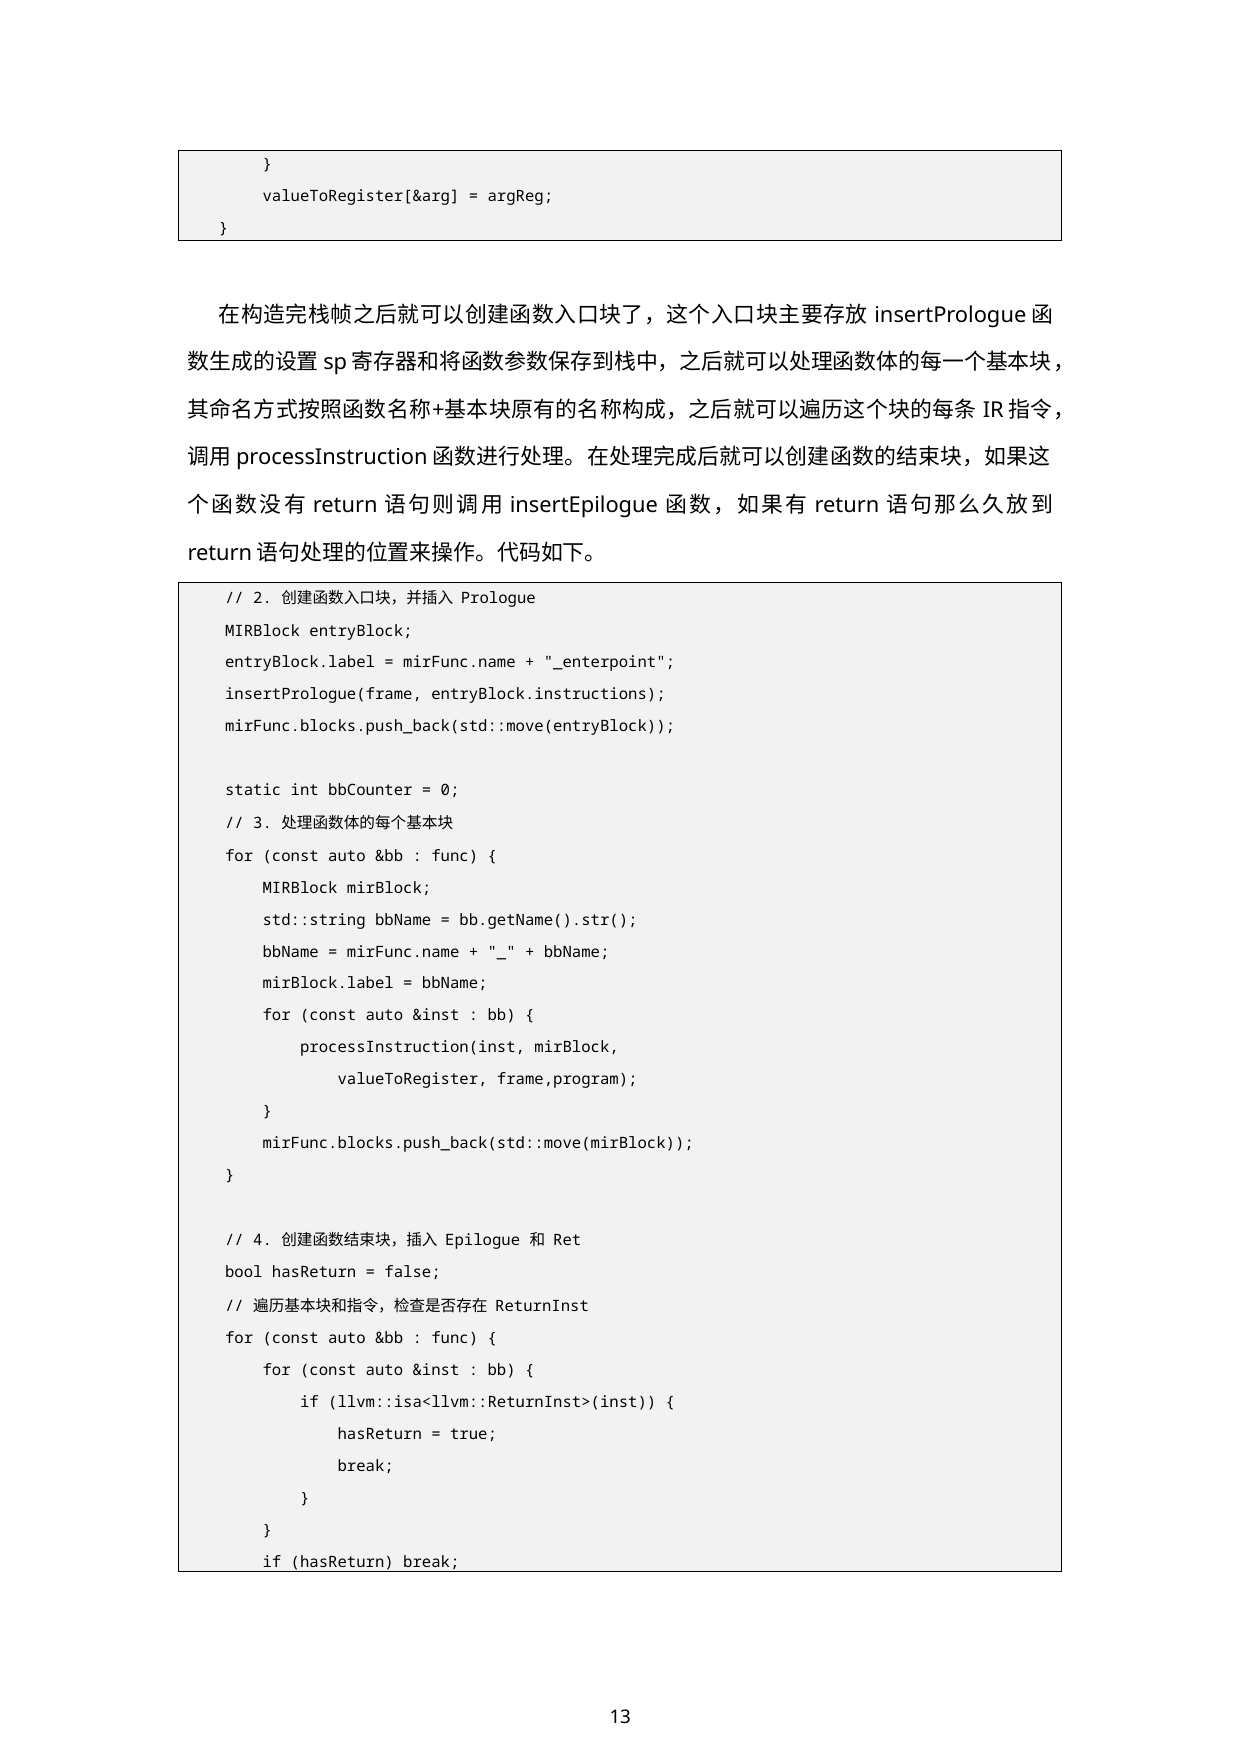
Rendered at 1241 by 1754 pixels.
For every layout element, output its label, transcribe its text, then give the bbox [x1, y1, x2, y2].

text for (const auto &bb : func) { [179, 1324, 1061, 1348]
text for (const auto &bb : func) { [179, 842, 1061, 866]
text mirFunc.blocks.push_back(std::move(entryBlock)); [179, 712, 1061, 736]
text // 3. 处理函数体的每个基本块 [179, 807, 1061, 833]
text processInstruction(inst, mirBlock, [179, 1033, 1061, 1057]
text hasReturn = true; [179, 1420, 1061, 1444]
text bool hasReturn = false; [179, 1258, 1061, 1282]
text if (llvm::isa<llvm::ReturnInst>(inst)) { [179, 1388, 1061, 1412]
text for (const auto &inst : bb) { [179, 1356, 1061, 1380]
text valueToRegister[&arg] = argReg; [179, 182, 1061, 206]
text } [179, 1515, 1061, 1540]
text // 遍历基本块和指令，检查是否存在 ReturnInst [179, 1290, 1061, 1316]
text // 4. 创建函数结束块，插入 Epilogue 和 Ret [179, 1224, 1061, 1250]
text valueToRegister, frame,program); [179, 1065, 1061, 1089]
text std::string bbName = bb.getName().str(); [179, 905, 1061, 930]
text } [179, 1097, 1061, 1121]
text MIRBlock entryBlock; [179, 616, 1061, 641]
text } [179, 1160, 1061, 1185]
text // 2. 创建函数入口块，并插入 Prologue [179, 583, 1061, 608]
text static int bbCounter = 0; [179, 776, 1061, 800]
text } [179, 1483, 1061, 1508]
text for (const auto &inst : bb) { [179, 1001, 1061, 1025]
text mirFunc.blocks.push_back(std::move(mirBlock)); [179, 1128, 1061, 1153]
text break; [179, 1452, 1061, 1476]
text entryBlock.label = mirFunc.name + "_enterpoint"; [179, 648, 1061, 672]
text MIRBlock mirBlock; [179, 873, 1061, 898]
text } [179, 151, 1061, 174]
text insertPrologue(frame, entryBlock.instructions); [179, 680, 1061, 704]
text if (hasReturn) break; [179, 1547, 1061, 1571]
text 在构造完栈帧之后就可以创建函数入口块了，这个入口块主要存放insertPrologue函数生成的设置sp寄存器和将函数参数保存到栈中，之后就可以处理函数体的每一个基本块，其命名方式按照函数名称+基本块原有的名称构成，之后就可以遍历这个块的每条IR指令，调用processInstruction函数进行处理。在处理完成后就可以创建函数的结束块，如果这个函数没有return语句则调用insertEpilogue函数，如果有return语句那么久放到return语句处理的位置来操作。代码如下。 [187, 297, 1053, 566]
text mirBlock.label = bbName; [179, 969, 1061, 993]
text bbName = mirFunc.name + "_" + bbName; [179, 937, 1061, 962]
text } [179, 214, 1061, 240]
